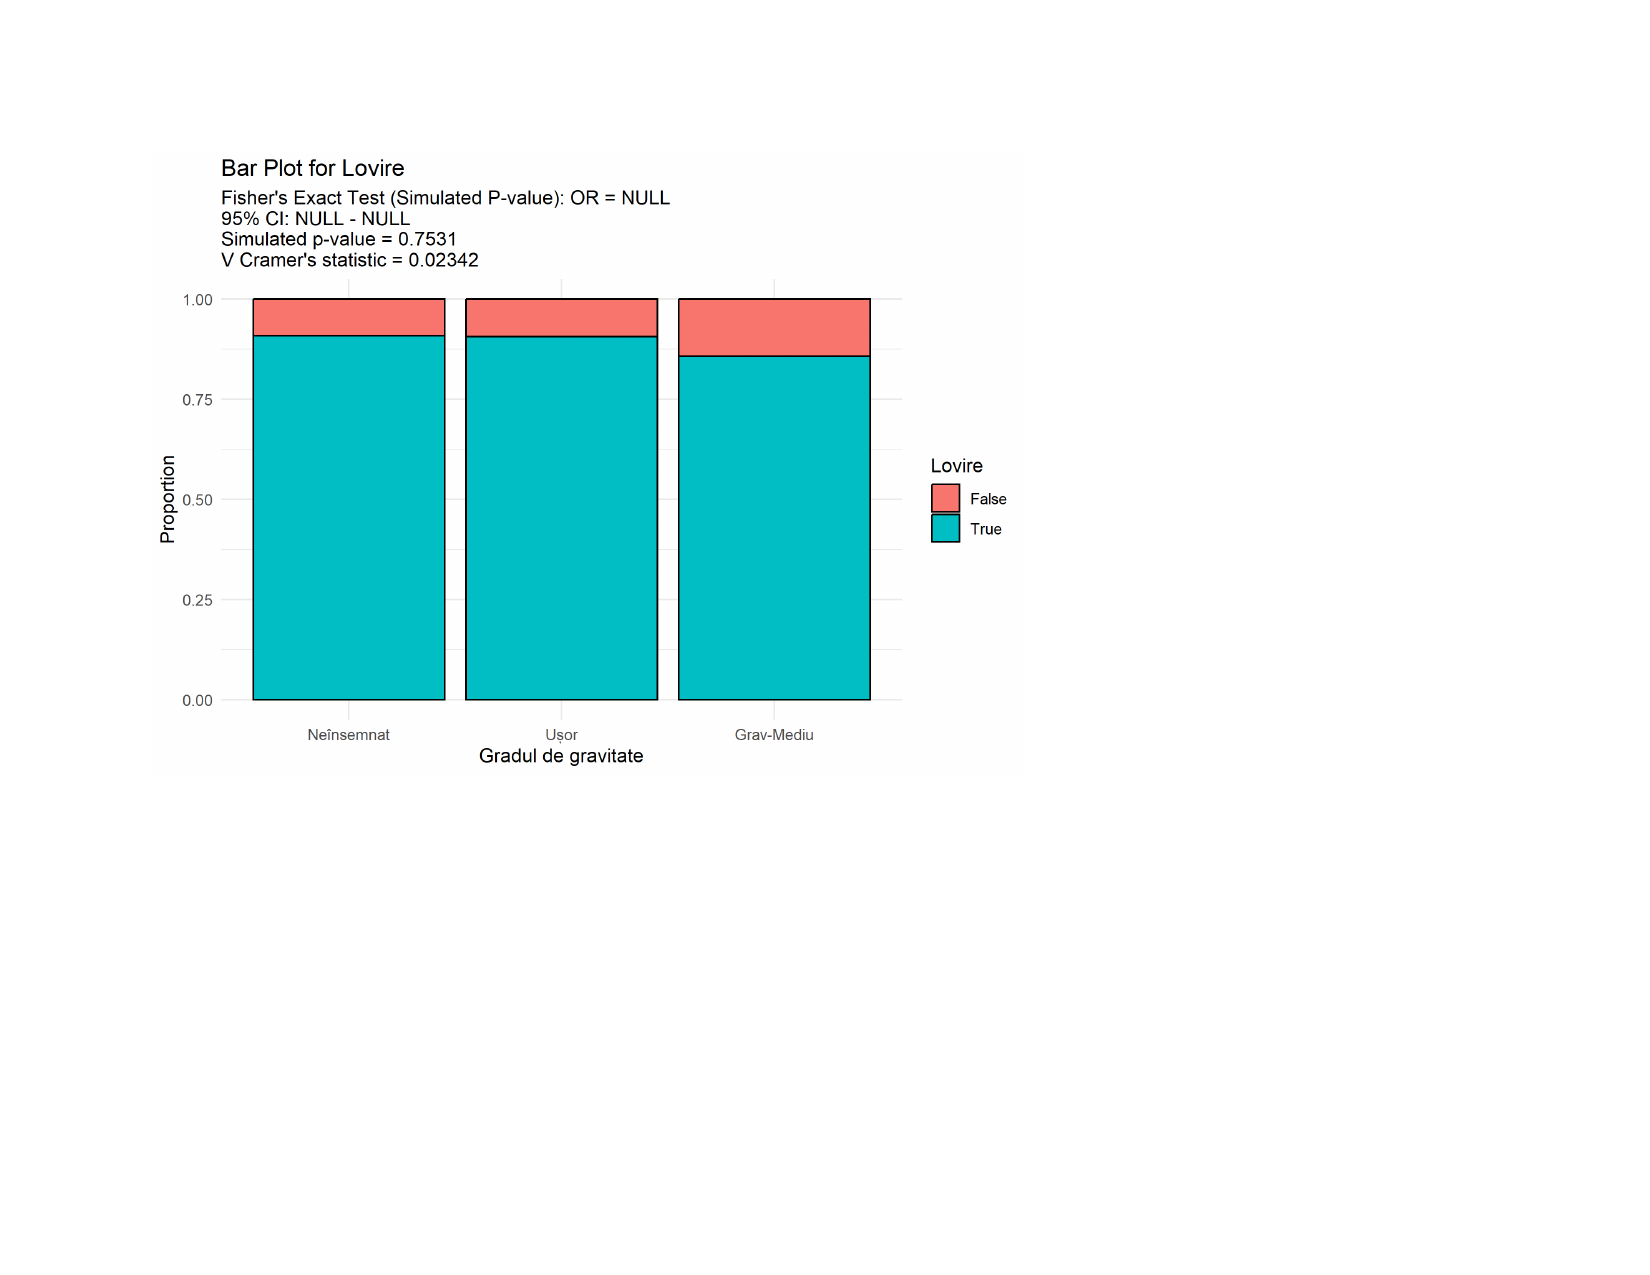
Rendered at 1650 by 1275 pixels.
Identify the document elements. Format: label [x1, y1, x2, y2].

picture [150, 150, 1025, 775]
